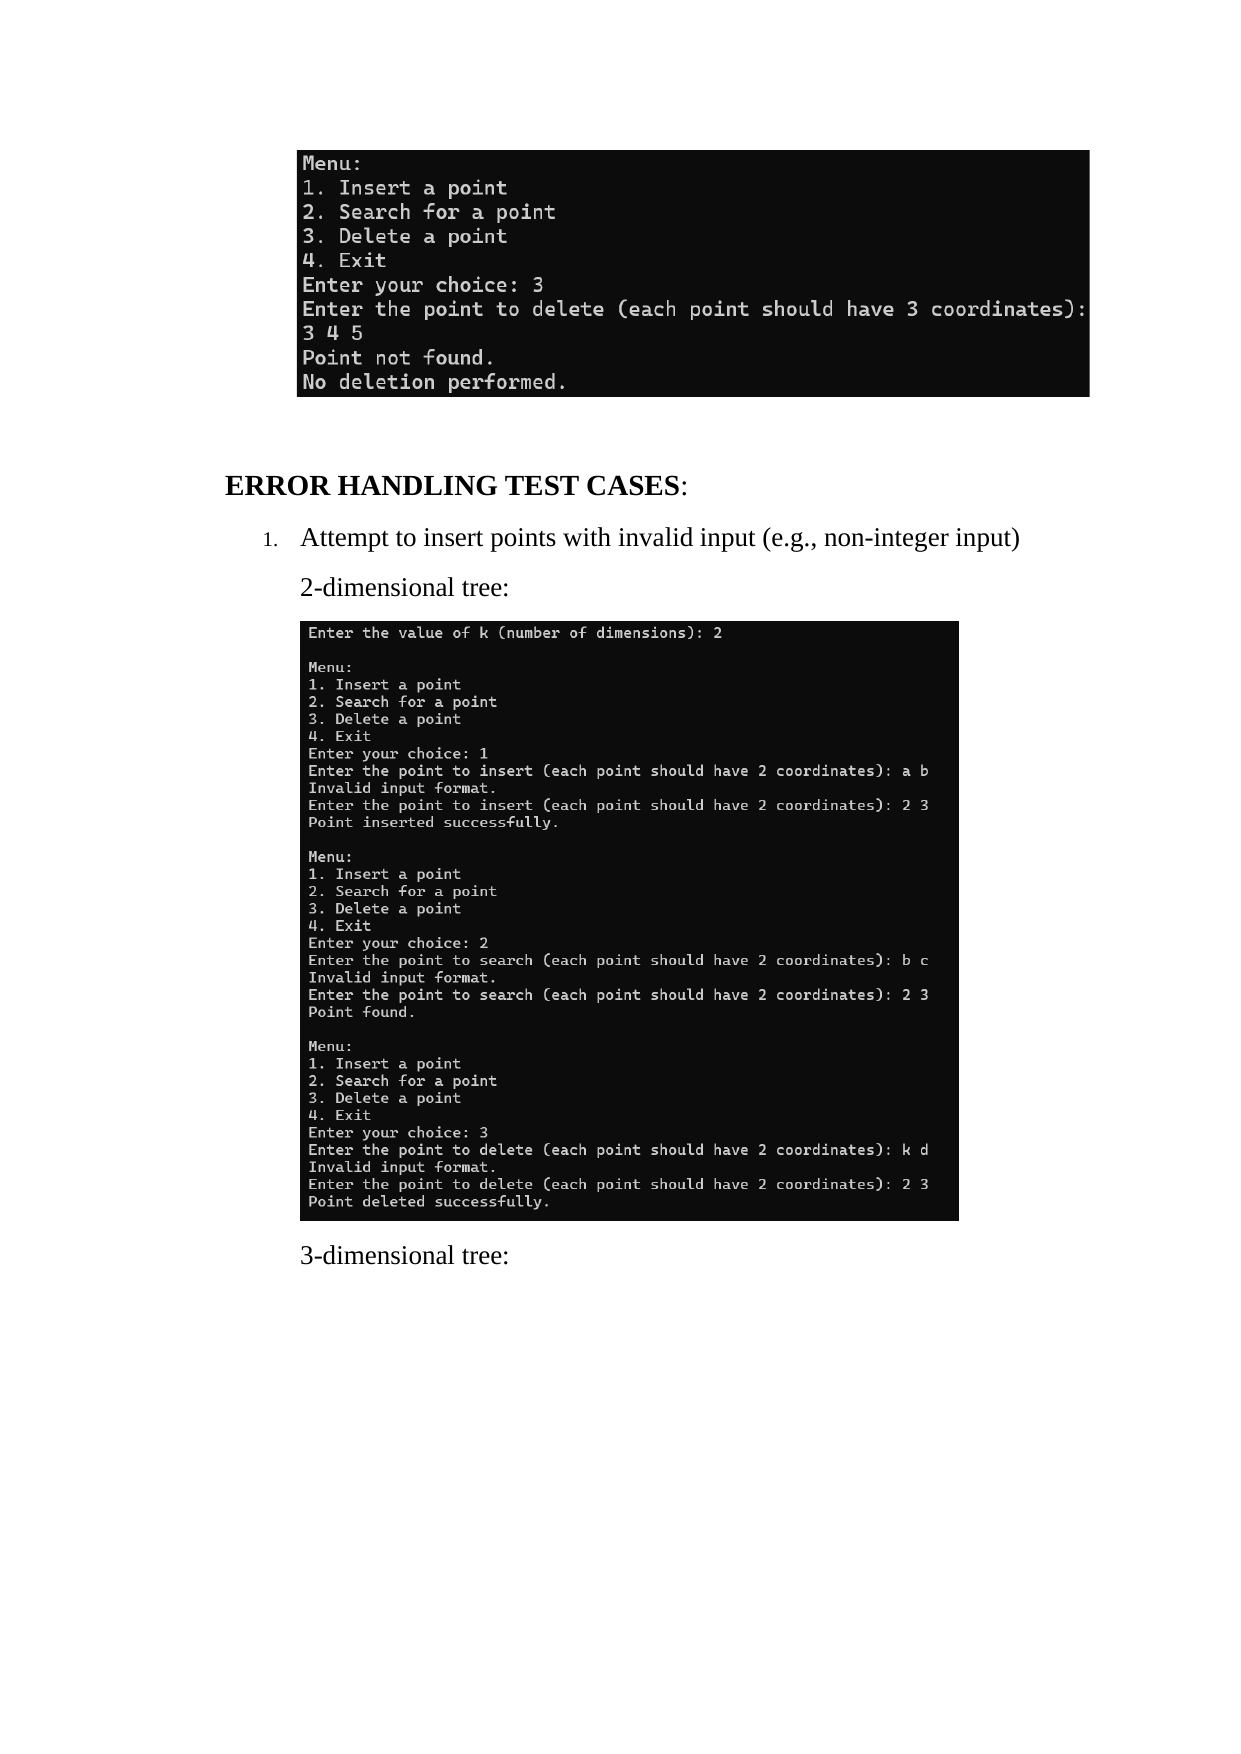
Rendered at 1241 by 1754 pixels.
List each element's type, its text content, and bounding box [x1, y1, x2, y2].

picture [300, 621, 959, 1221]
text ERROR HANDLING TEST CASES: [225, 468, 1090, 502]
list Attempt to insert points with invalid input (e.g., non-integer input) [262, 521, 1090, 552]
picture [296, 150, 1090, 397]
text 2-dimensional tree: [300, 571, 1090, 602]
text 3-dimensional tree: [300, 1239, 1090, 1271]
